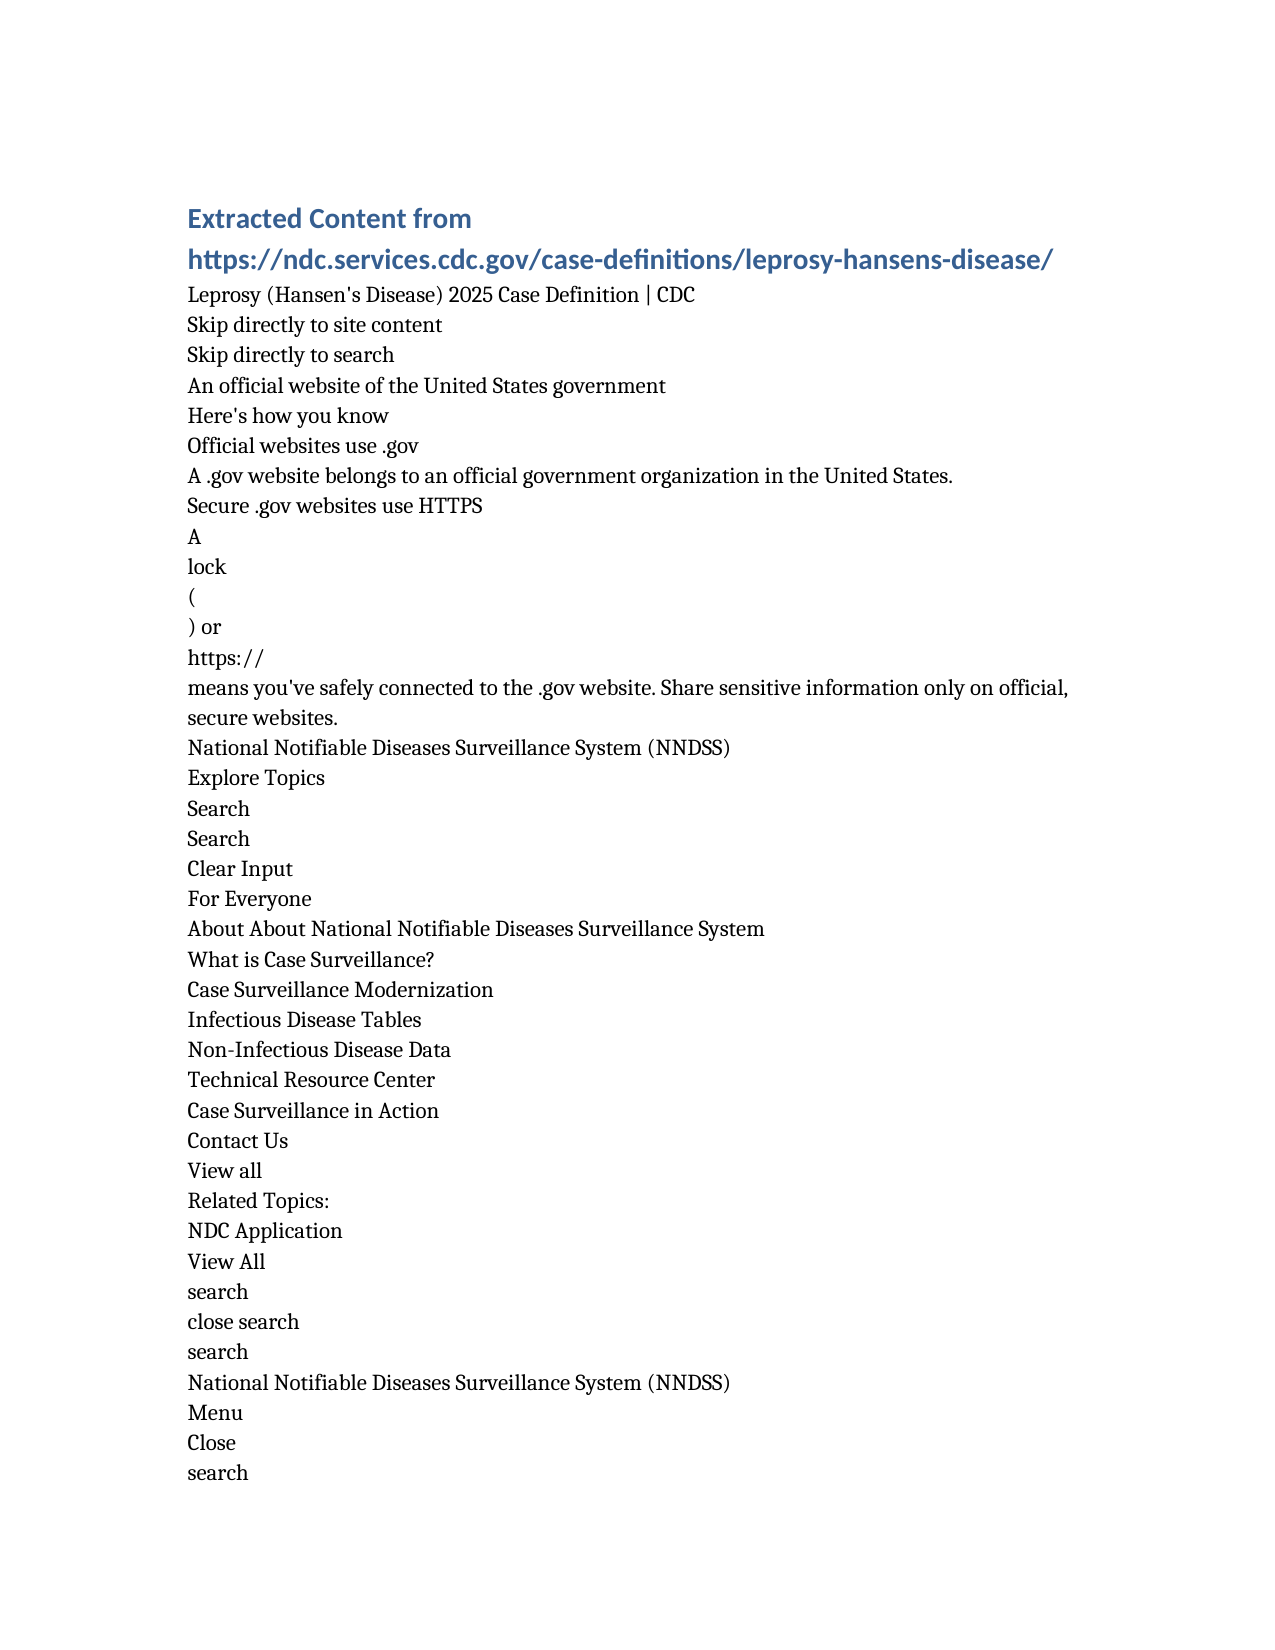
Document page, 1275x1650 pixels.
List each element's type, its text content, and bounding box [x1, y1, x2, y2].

subtitle Extracted Content from https://ndc.services.cdc.gov/case-definitions/leprosy-hansens-disease/ [187, 200, 1087, 277]
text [187, 282, 1087, 1486]
